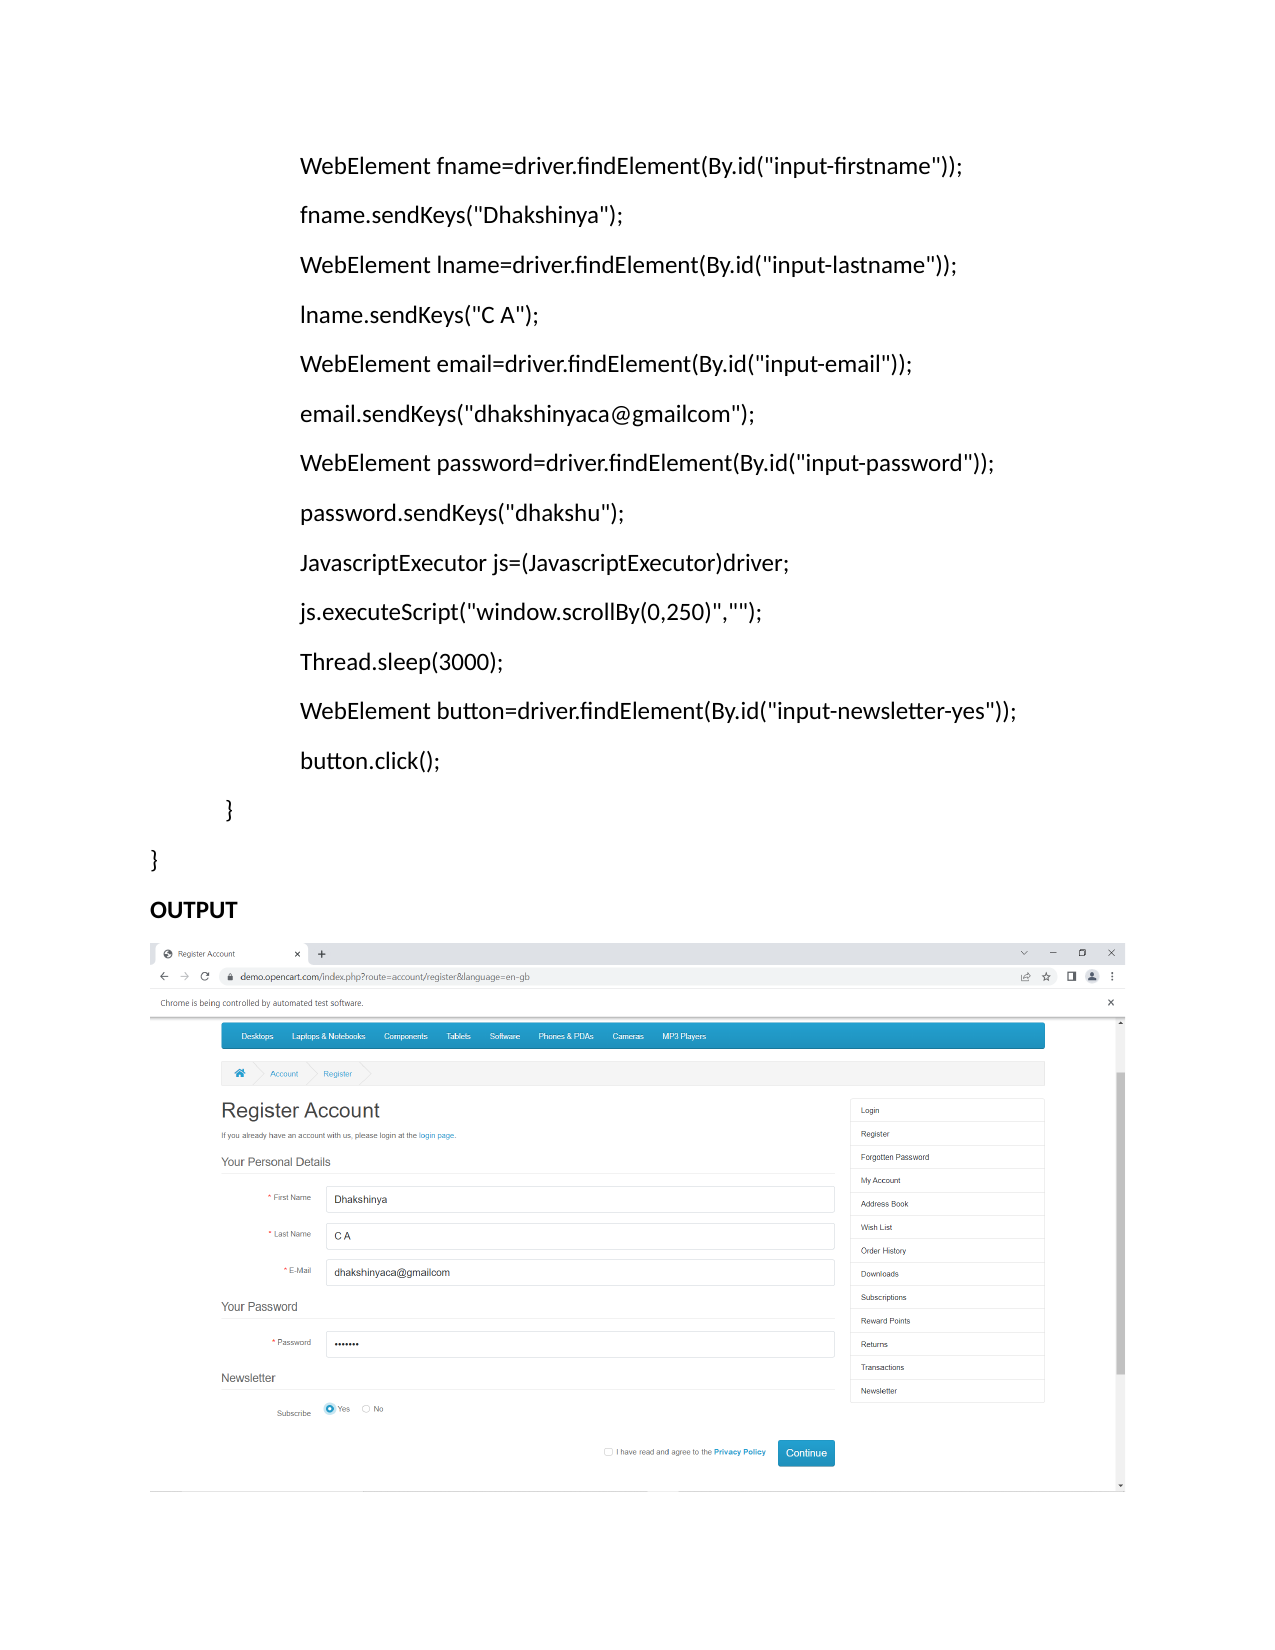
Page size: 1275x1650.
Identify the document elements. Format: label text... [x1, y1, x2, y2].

text WebElement lname=driver.findElement(By.id("input-lastname")); [150, 249, 1125, 280]
text WebElement password=driver.findElement(By.id("input-password")); [150, 447, 1125, 478]
text fname.sendKeys("Dhakshinya"); [150, 199, 1125, 230]
text } [150, 794, 1125, 825]
text } [150, 844, 1125, 875]
text email.sendKeys("dhakshinyaca@gmailcom"); [150, 398, 1125, 428]
text password.sendKeys("dhakshu"); [150, 497, 1125, 528]
text js.executeScript("window.scrollBy(0,250)",""); [150, 596, 1125, 627]
text Thread.sleep(3000); [150, 646, 1125, 676]
text lname.sendKeys("C A"); [150, 299, 1125, 329]
text JavascriptExecutor js=(JavascriptExecutor)driver; [150, 547, 1125, 577]
text WebElement fname=driver.findElement(By.id("input-firstname")); [150, 150, 1125, 181]
text WebElement button=driver.findElement(By.id("input-newsletter-yes")); [150, 695, 1125, 726]
text WebElement email=driver.findElement(By.id("input-email")); [150, 348, 1125, 379]
picture [150, 943, 1125, 1492]
text button.click(); [150, 745, 1125, 776]
text OUTPUT [150, 894, 1125, 924]
